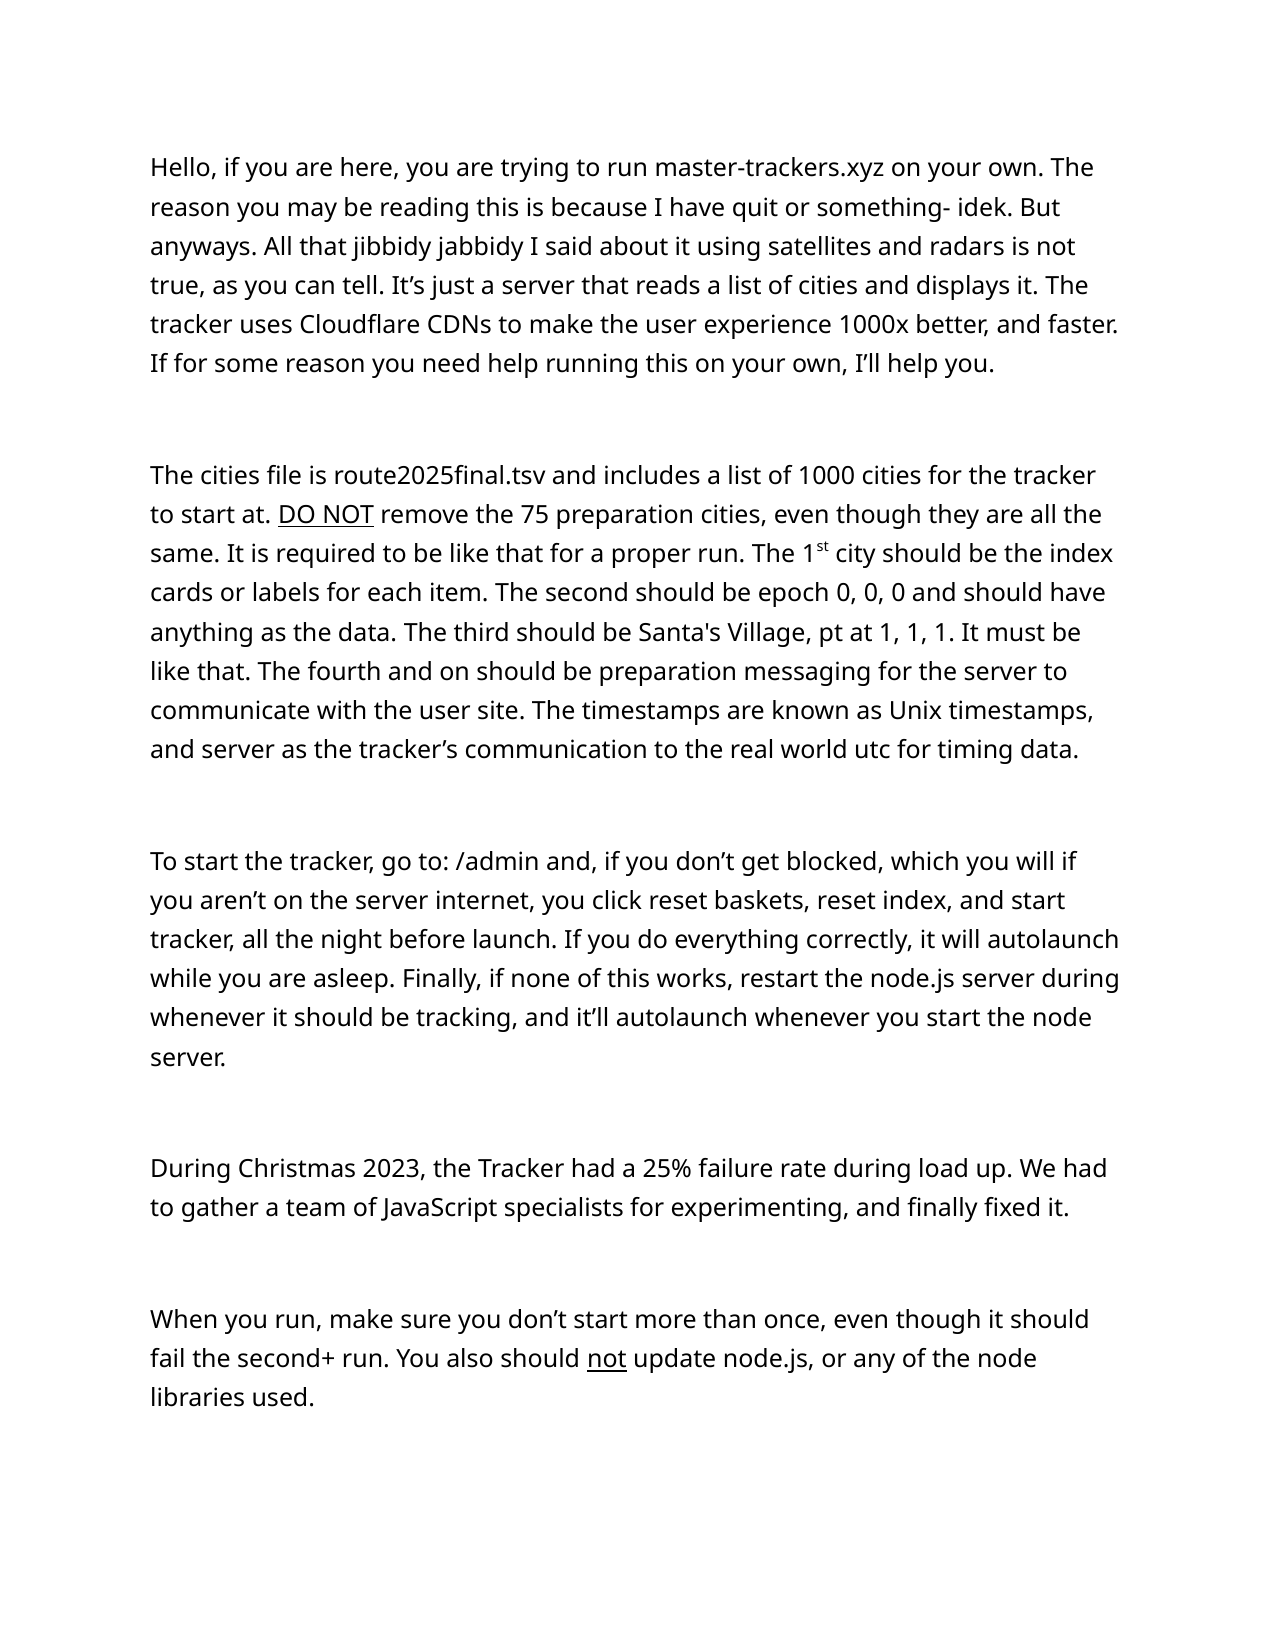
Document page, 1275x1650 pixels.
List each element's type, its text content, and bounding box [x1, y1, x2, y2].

text During Christmas 2023, the Tracker had a 25% failure rate during load up. We had to gather a team of JavaScript specialists for experimenting, and finally fixed it. [150, 1151, 1125, 1224]
text The cities file is route2025final.tsv and includes a list of 1000 cities for the tracker to start at. DO NOT remove the 75 preparation cities, even though they are all the same. It is required to be like that for a proper run. The 1st city should be the index cards or labels for each item. The second should be epoch 0, 0, 0 and should have anything as the data. The third should be Santa's Village, pt at 1, 1, 1. It must be like that. The fourth and on should be preparation messaging for the server to communicate with the user site. The timestamps are known as Unix timestamps, and server as the tracker’s communication to the real world utc for timing data. [150, 457, 1125, 766]
text To start the tracker, go to: /admin and, if you don’t get blocked, which you will if you aren’t on the server internet, you click reset baskets, reset index, and start tracker, all the night before launch. If you do everything correctly, it will autolaunch while you are asleep. Finally, if none of this works, restart the node.js server during whenever it should be tracking, and it’ll autolaunch whenever you start the node server. [150, 843, 1125, 1073]
text Hello, if you are here, you are trying to run master-trackers.xyz on your own. The reason you may be reading this is because I have quit or something- idek. But anyways. All that jibbidy jabbidy I said about it using satellites and radars is not true, as you can tell. It’s just a server that reads a list of cities and displays it. The tracker uses Cloudflare CDNs to make the user experience 1000x better, and faster. If for some reason you need help running this on your own, I’ll help you. [150, 150, 1125, 380]
text When you run, make sure you don’t start more than once, even though it should fail the second+ run. You also should not update node.js, or any of the node libraries used. [150, 1302, 1125, 1414]
